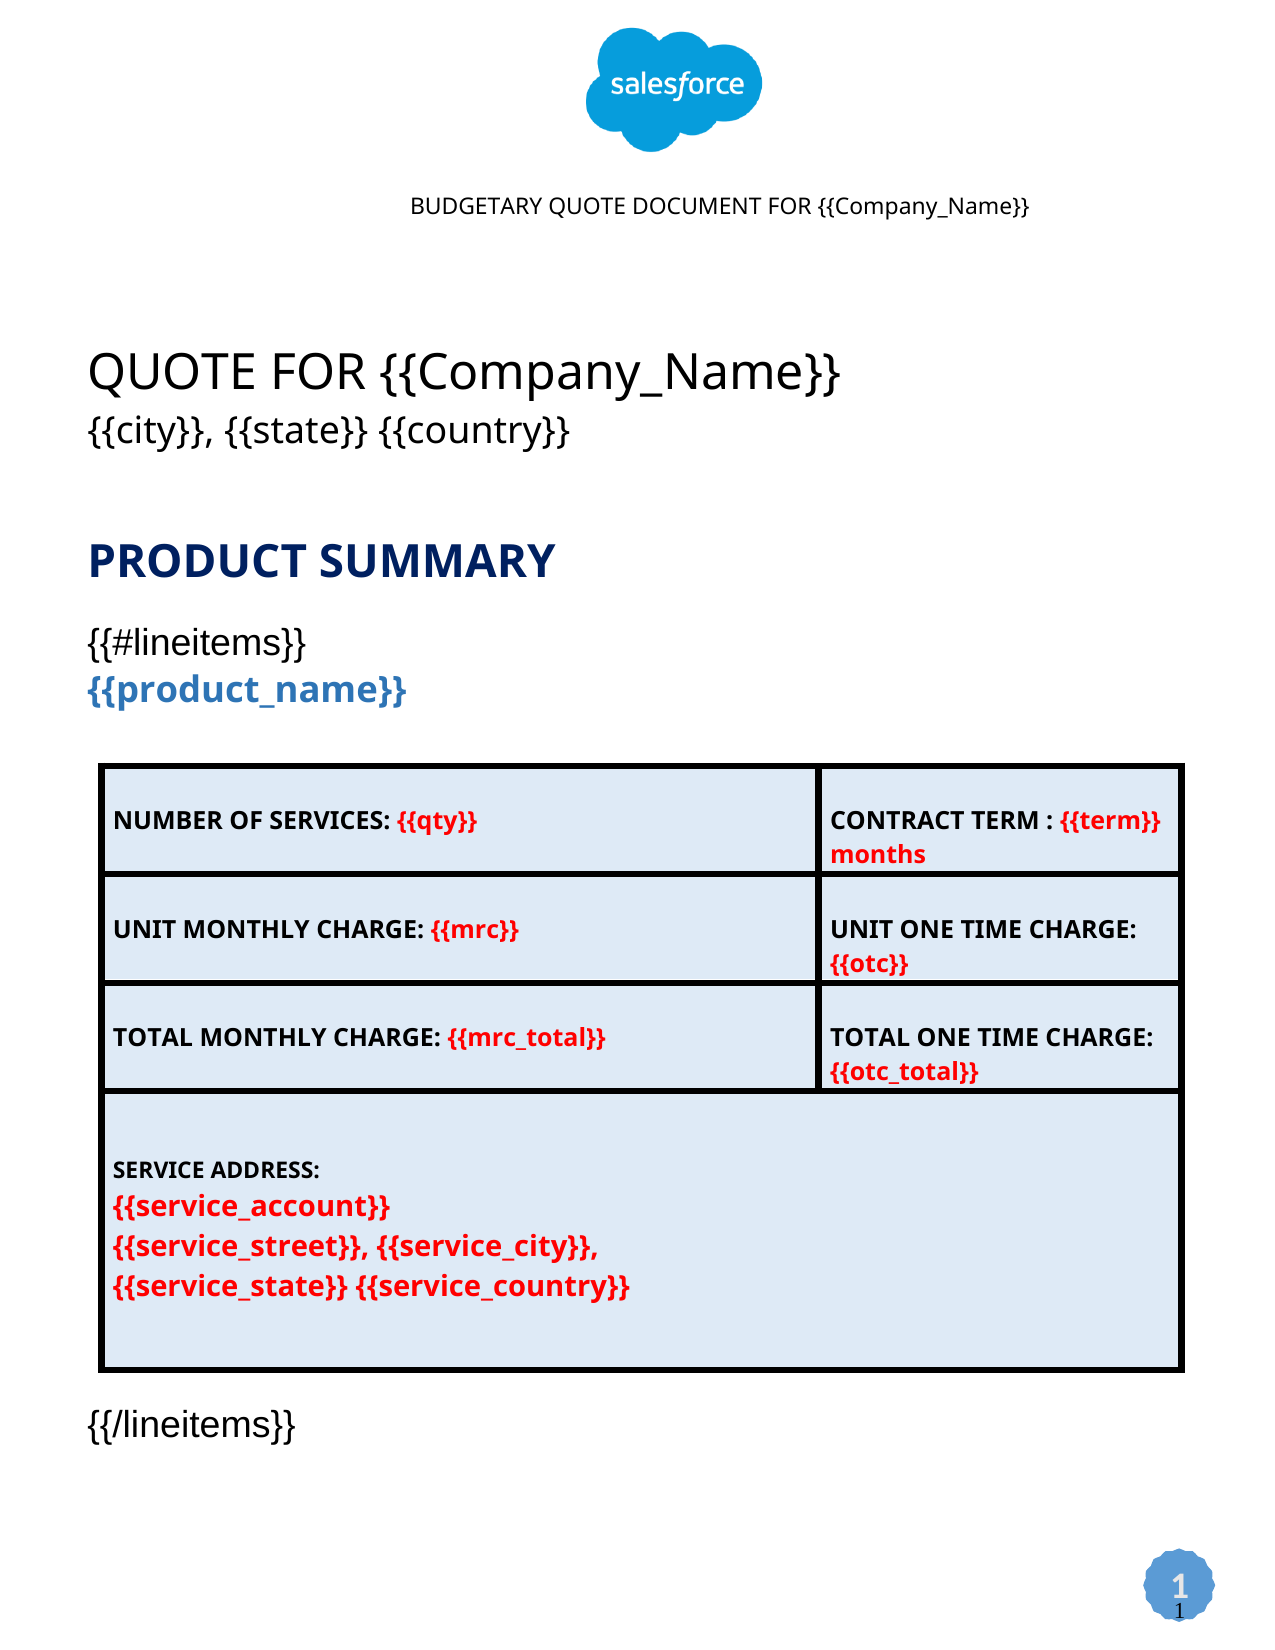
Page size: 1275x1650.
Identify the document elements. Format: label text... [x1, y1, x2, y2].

table_cell UNIT ONE TIME CHARGE: {{otc}} [822, 877, 1178, 979]
text QUOTE FOR {{Company_Name}} [87, 336, 1185, 404]
table_cell TOTAL ONE TIME CHARGE: {{otc_total}} [822, 986, 1178, 1088]
text PRODUCT SUMMARY [87, 529, 1185, 591]
table_header NUMBER OF SERVICES: {{qty}} [105, 769, 815, 871]
text {{#lineitems}} [87, 620, 1185, 663]
text {{/lineitems}} [87, 1402, 1185, 1445]
table_cell UNIT MONTHLY CHARGE: {{mrc}} [105, 877, 815, 979]
text {{product_name}} [87, 663, 1185, 713]
table_header CONTRACT TERM : {{term}} months [822, 769, 1178, 871]
table_cell TOTAL MONTHLY CHARGE: {{mrc_total}} [105, 986, 815, 1088]
picture [563, 15, 773, 159]
text {{city}}, {{state}} {{country}} [87, 404, 1185, 455]
table_cell SERVICE ADDRESS: {{service_account}} {{service_street}}, {{service_city}}, {{service_state}} {{service_country}} [105, 1094, 1178, 1367]
